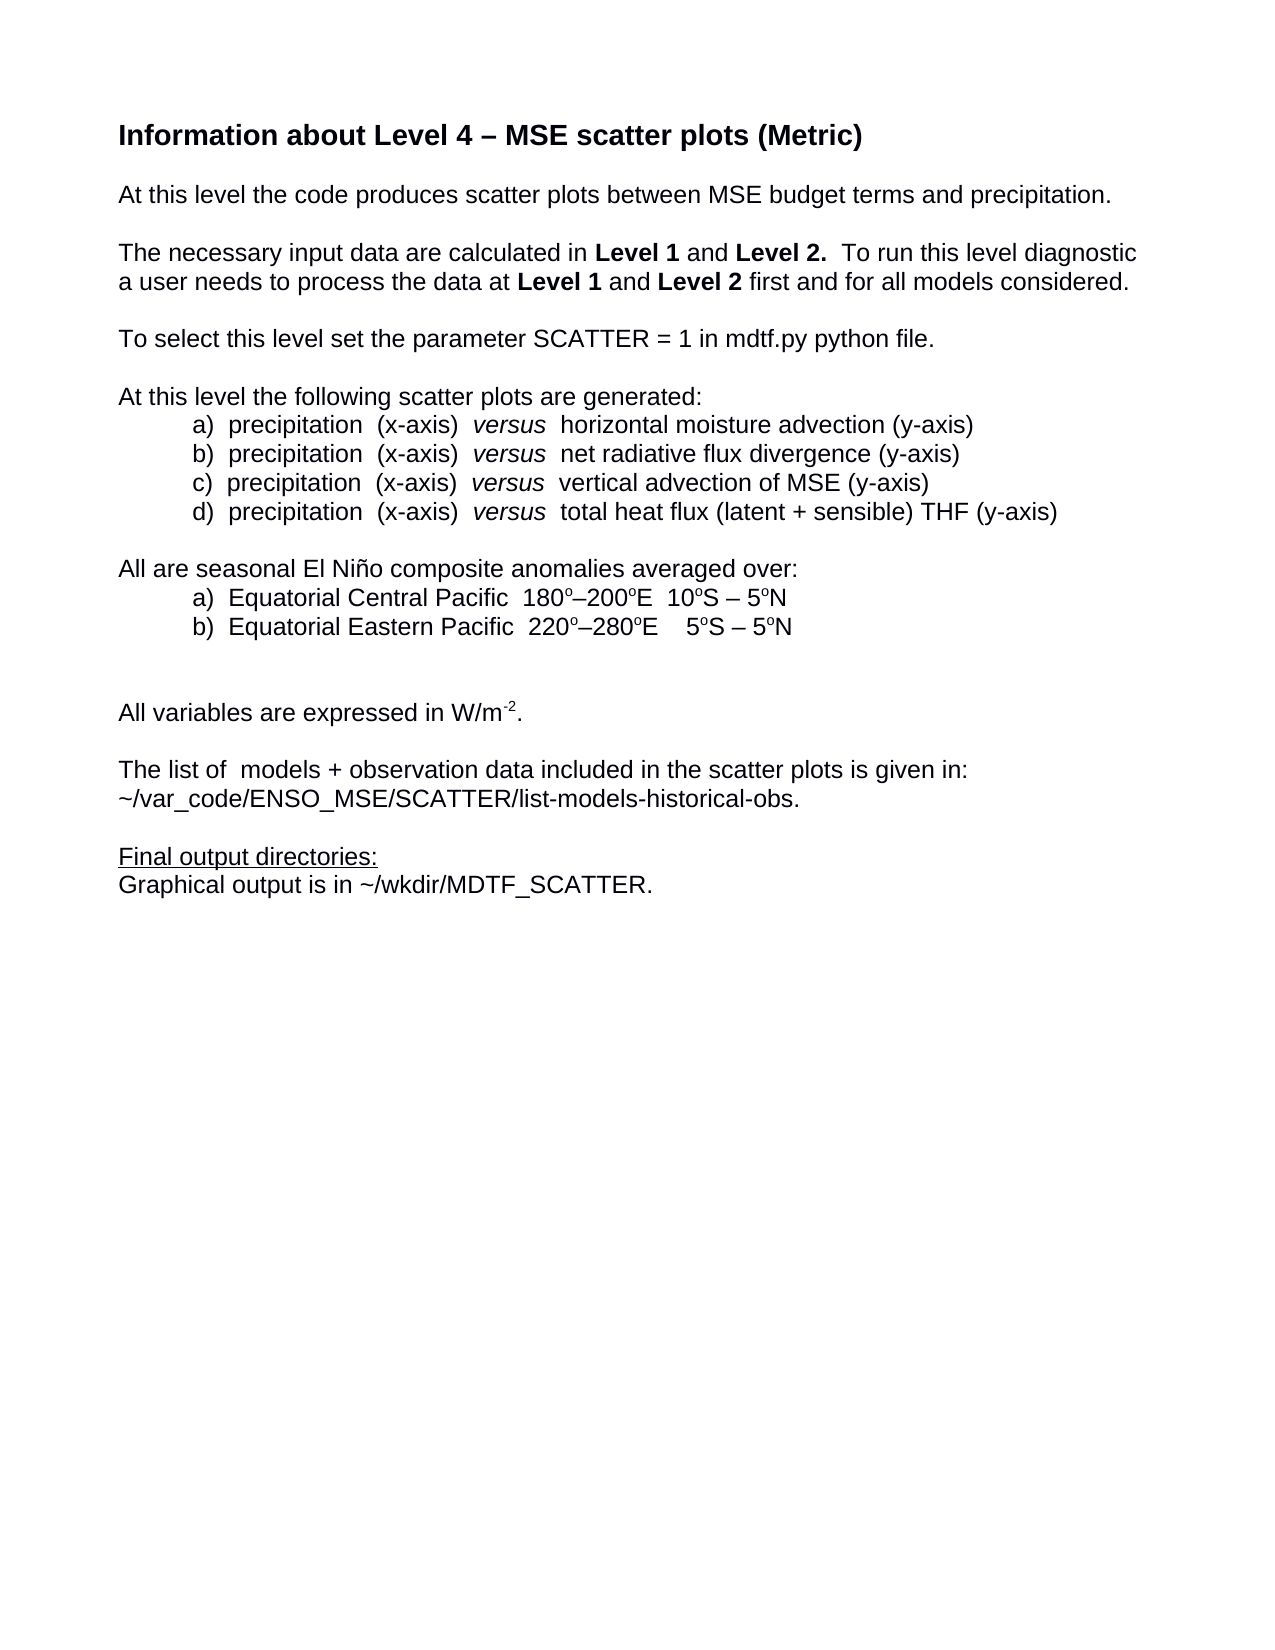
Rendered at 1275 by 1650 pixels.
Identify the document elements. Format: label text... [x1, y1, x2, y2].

text ~/var_code/ENSO_MSE/SCATTER/list-models-historical-obs. [118, 784, 1157, 813]
text All are seasonal El Niño composite anomalies averaged over: [118, 554, 1157, 583]
text a) Equatorial Central Pacific 180o–200oE 10oS – 5oN [118, 583, 1157, 612]
text At this level the code produces scatter plots between MSE budget terms and precipitation. [118, 180, 1157, 209]
text c) precipitation (x-axis) versus vertical advection of MSE (y-axis) [118, 468, 1157, 497]
text d) precipitation (x-axis) versus total heat flux (latent + sensible) THF (y-axis) [118, 497, 1157, 525]
text Information about Level 4 – MSE scatter plots (Metric) [118, 118, 1157, 152]
text Graphical output is in ~/wkdir/MDTF_SCATTER. [118, 870, 1157, 899]
text a) precipitation (x-axis) versus horizontal moisture advection (y-axis) [118, 410, 1157, 439]
text All variables are expressed in W/m-2. [118, 698, 1157, 727]
text Final output directories: [118, 842, 1157, 870]
text The list of models + observation data included in the scatter plots is given in: [118, 755, 1157, 784]
text b) precipitation (x-axis) versus net radiative flux divergence (y-axis) [118, 439, 1157, 468]
text To select this level set the parameter SCATTER = 1 in mdtf.py python file. [118, 324, 1157, 353]
text At this level the following scatter plots are generated: [118, 382, 1157, 410]
text b) Equatorial Eastern Pacific 220o–280oE 5oS – 5oN [118, 612, 1157, 640]
text The necessary input data are calculated in Level 1 and Level 2. To run this level diagnostic [118, 238, 1157, 267]
text a user needs to process the data at Level 1 and Level 2 first and for all models considered. [118, 267, 1157, 295]
